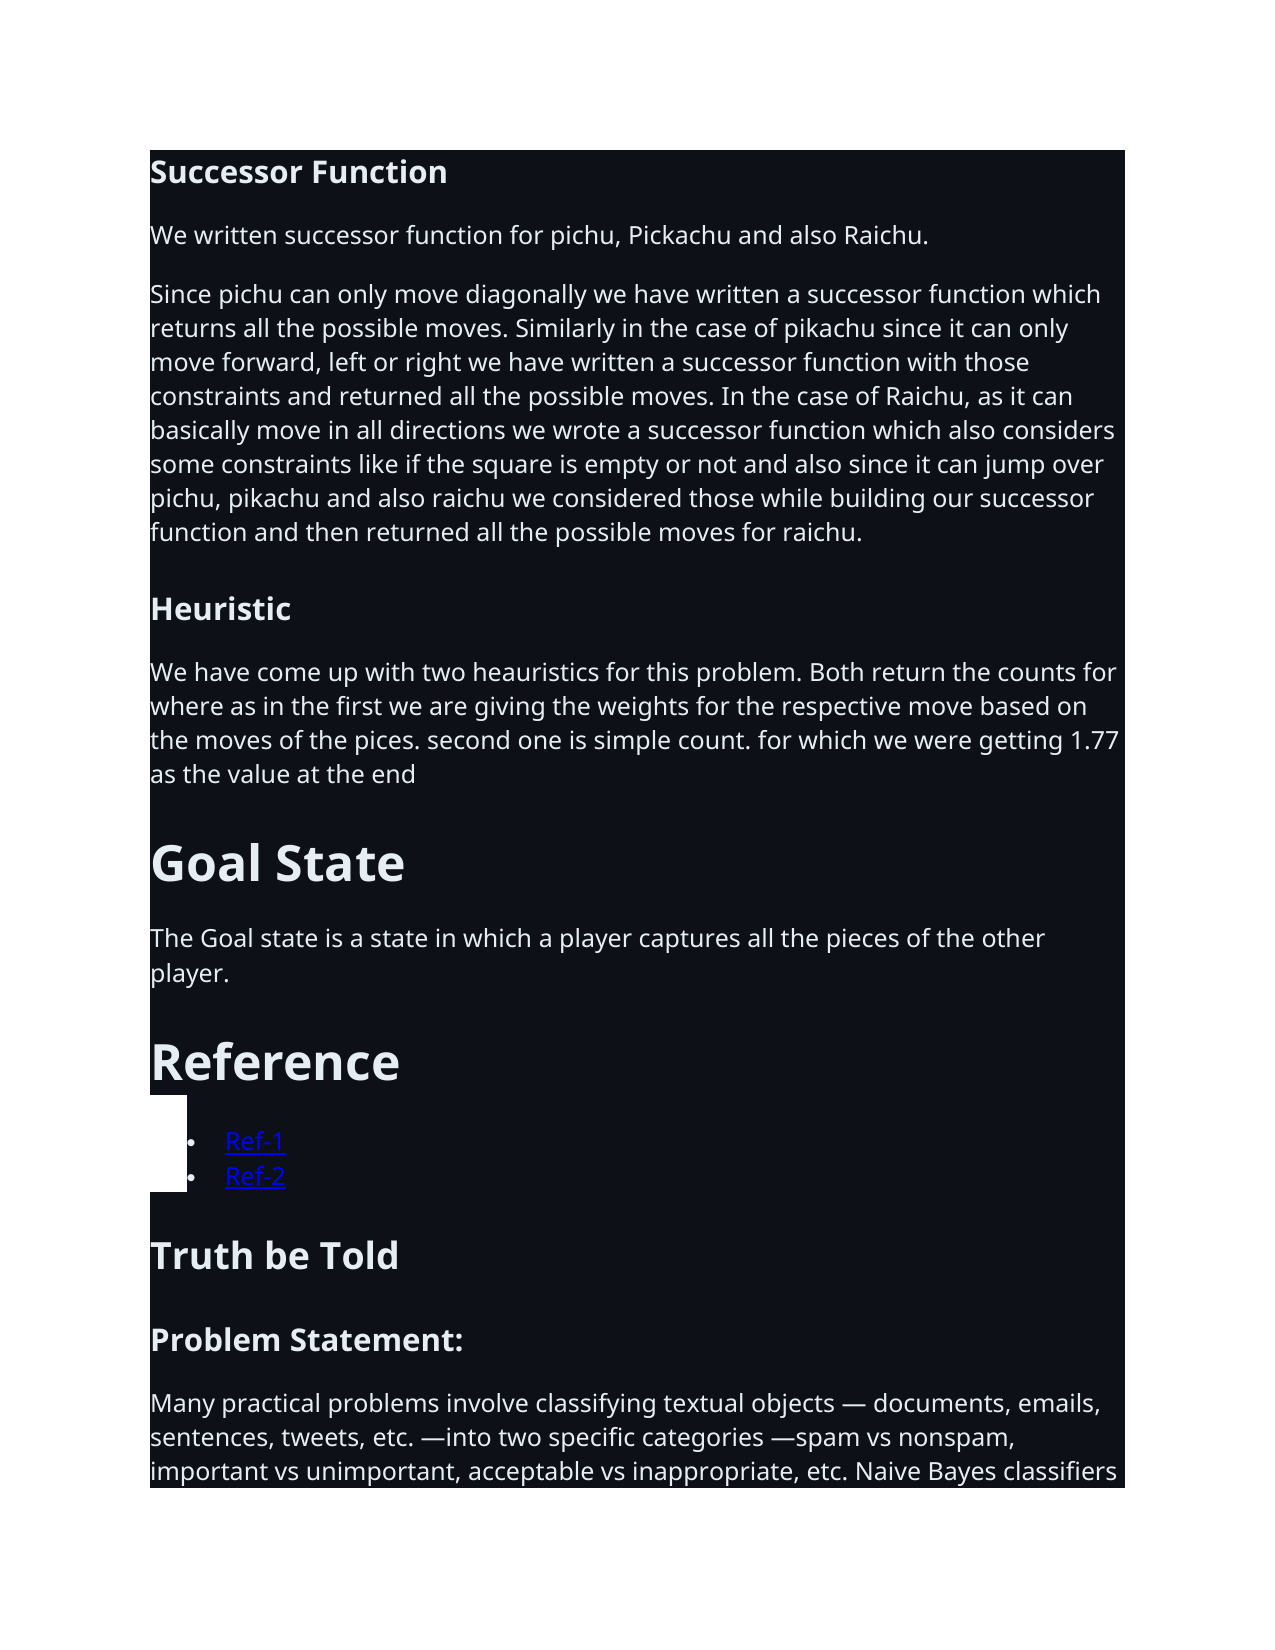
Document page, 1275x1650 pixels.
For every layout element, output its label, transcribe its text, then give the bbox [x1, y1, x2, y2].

text The Goal state is a state in which a player captures all the pieces of the other player. [150, 921, 1125, 989]
text Heuristic [150, 587, 1125, 629]
text We have come up with two heauristics for this problem. Both return the counts for where as in the first we are giving the weights for the respective move based on the moves of the pices. second one is simple count. for which we were getting 1.77 as the value at the end [150, 654, 1125, 791]
text We written successor function for pichu, Pickachu and also Raichu. [150, 218, 1125, 252]
text Truth be Told [150, 1230, 1125, 1281]
text Successor Function [150, 150, 1125, 193]
text Goal State [150, 828, 1125, 896]
list Ref-1 [187, 1124, 1125, 1158]
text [150, 1386, 1125, 1488]
text Reference [150, 1027, 1125, 1095]
text Since pichu can only move diagonally we have written a successor function which returns all the possible moves. Similarly in the case of pikachu since it can only move forward, left or right we have written a successor function with those constraints and returned all the possible moves. In the case of Raichu, as it can basically move in all directions we wrote a successor function which also considers some constraints like if the square is empty or not and also since it can jump over pichu, pikachu and also raichu we considered those while building our successor function and then returned all the possible moves for raichu. [150, 277, 1125, 549]
text Problem Statement: [150, 1318, 1125, 1361]
list Ref-2 [187, 1158, 1125, 1192]
